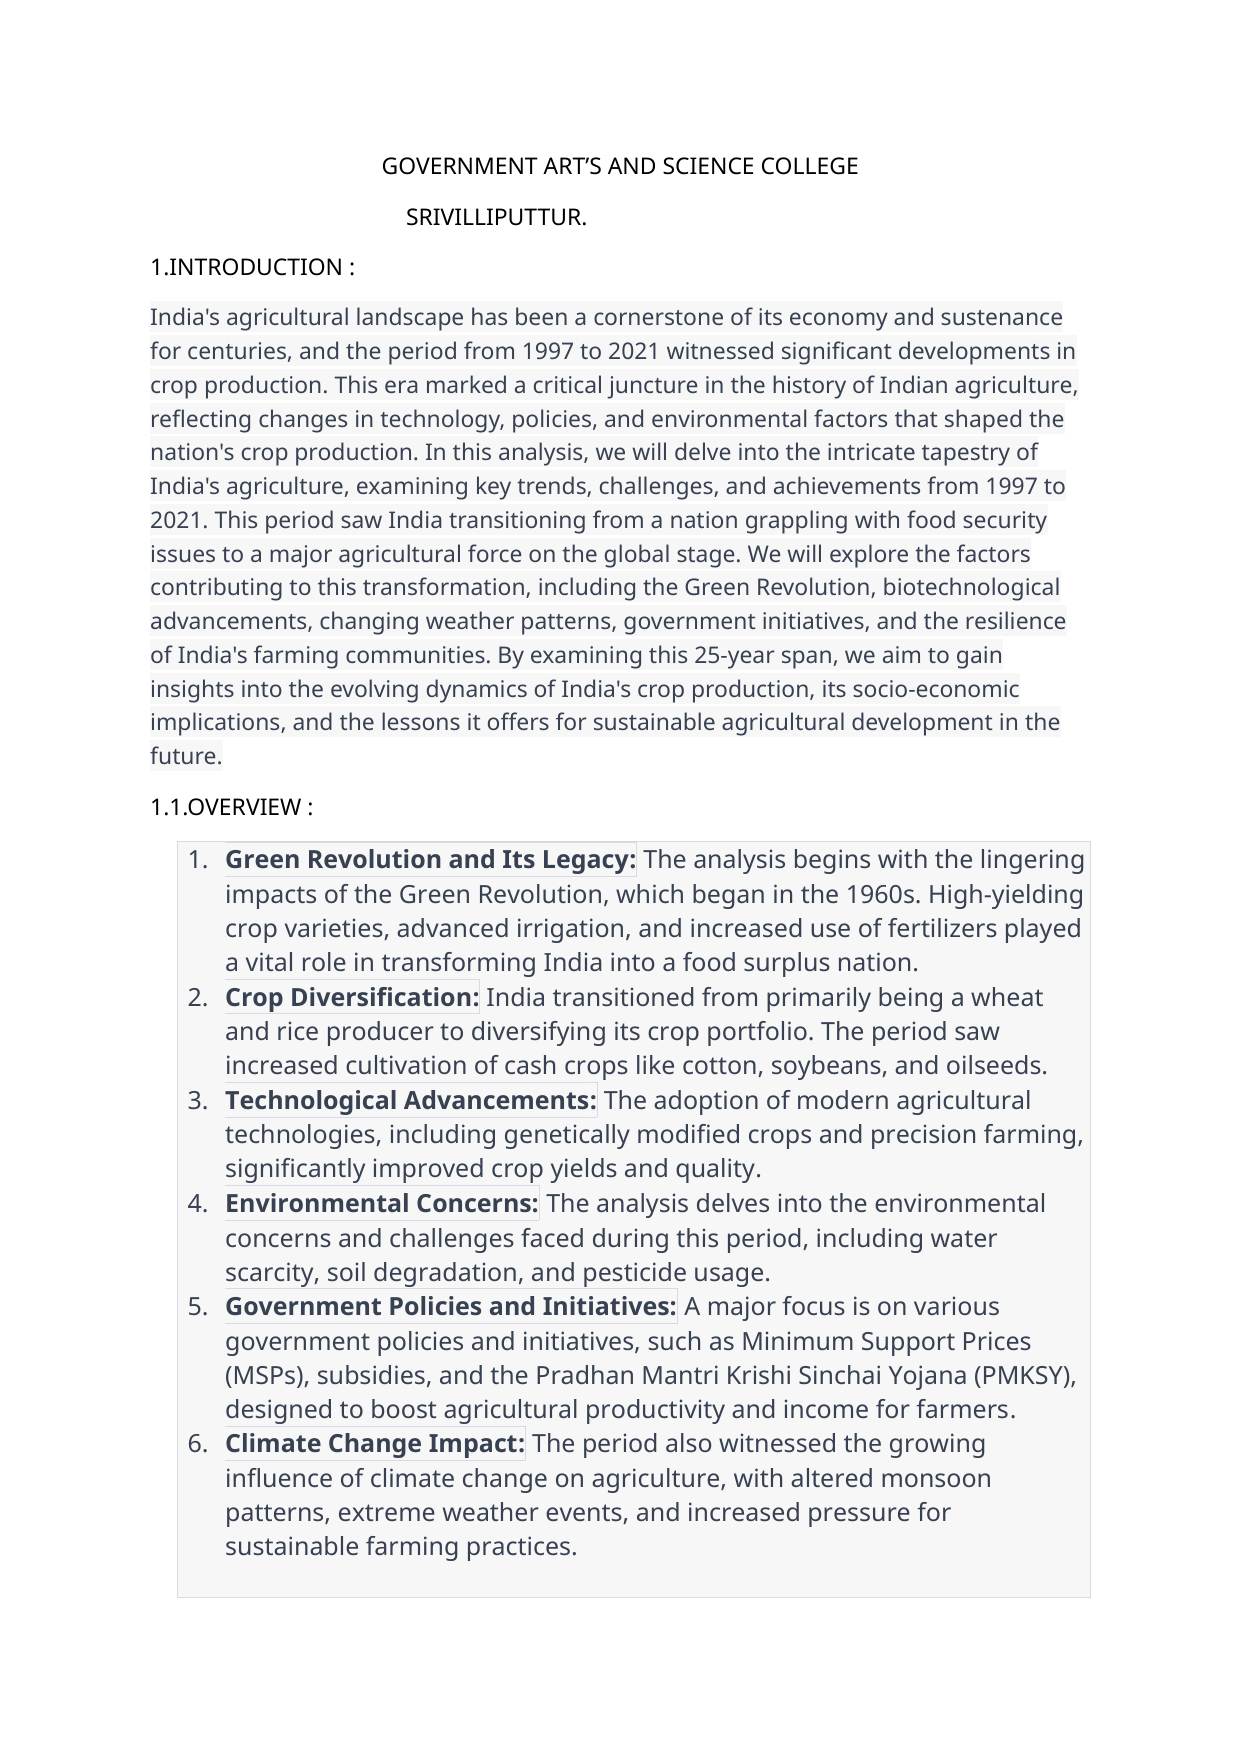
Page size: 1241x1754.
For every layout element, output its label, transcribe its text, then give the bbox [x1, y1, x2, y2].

text India's agricultural landscape has been a cornerstone of its economy and sustenance for centuries, and the period from 1997 to 2021 witnessed significant developments in crop production. This era marked a critical juncture in the history of Indian agriculture, reflecting changes in technology, policies, and environmental factors that shaped the nation's crop production. In this analysis, we will delve into the intricate tapestry of India's agriculture, examining key trends, challenges, and achievements from 1997 to 2021. This period saw India transitioning from a nation grappling with food security issues to a major agricultural force on the global stage. We will explore the factors contributing to this transformation, including the Green Revolution, biotechnological advancements, changing weather patterns, government initiatives, and the resilience of India's farming communities. By examining this 25-year span, we aim to gain insights into the evolving dynamics of India's crop production, its socio-economic implications, and the lessons it offers for sustainable agricultural development in the future. [150, 301, 1090, 771]
list Climate Change Impact: The period also witnessed the growing influence of climate change on agriculture, with altered monsoon patterns, extreme weather events, and increased pressure for sustainable farming practices. [178, 1425, 1090, 1562]
text 1.INTRODUCTION : [150, 251, 1090, 282]
text SRIVILLIPUTTUR. [150, 200, 1090, 232]
list Government Policies and Initiatives: A major focus is on various government policies and initiatives, such as Minimum Support Prices (MSPs), subsidies, and the Pradhan Mantri Krishi Sinchai Yojana (PMKSY), designed to boost agricultural productivity and income for farmers. [178, 1288, 1090, 1425]
list Environmental Concerns: The analysis delves into the environmental concerns and challenges faced during this period, including water scarcity, soil degradation, and pesticide usage. [178, 1184, 1090, 1288]
list Green Revolution and Its Legacy: The analysis begins with the lingering impacts of the Green Revolution, which began in the 1960s. High-yielding crop varieties, advanced irrigation, and increased use of fertilizers played a vital role in transforming India into a food surplus nation. [178, 842, 1090, 978]
text GOVERNMENT ART’S AND SCIENCE COLLEGE [150, 150, 1090, 181]
list Technological Advancements: The adoption of modern agricultural technologies, including genetically modified crops and precision farming, significantly improved crop yields and quality. [178, 1081, 1090, 1184]
list Crop Diversification: India transitioned from primarily being a wheat and rice producer to diversifying its crop portfolio. The period saw increased cultivation of cash crops like cotton, soybeans, and oilseeds. [178, 978, 1090, 1081]
text 1.1.OVERVIEW : [150, 790, 1090, 822]
